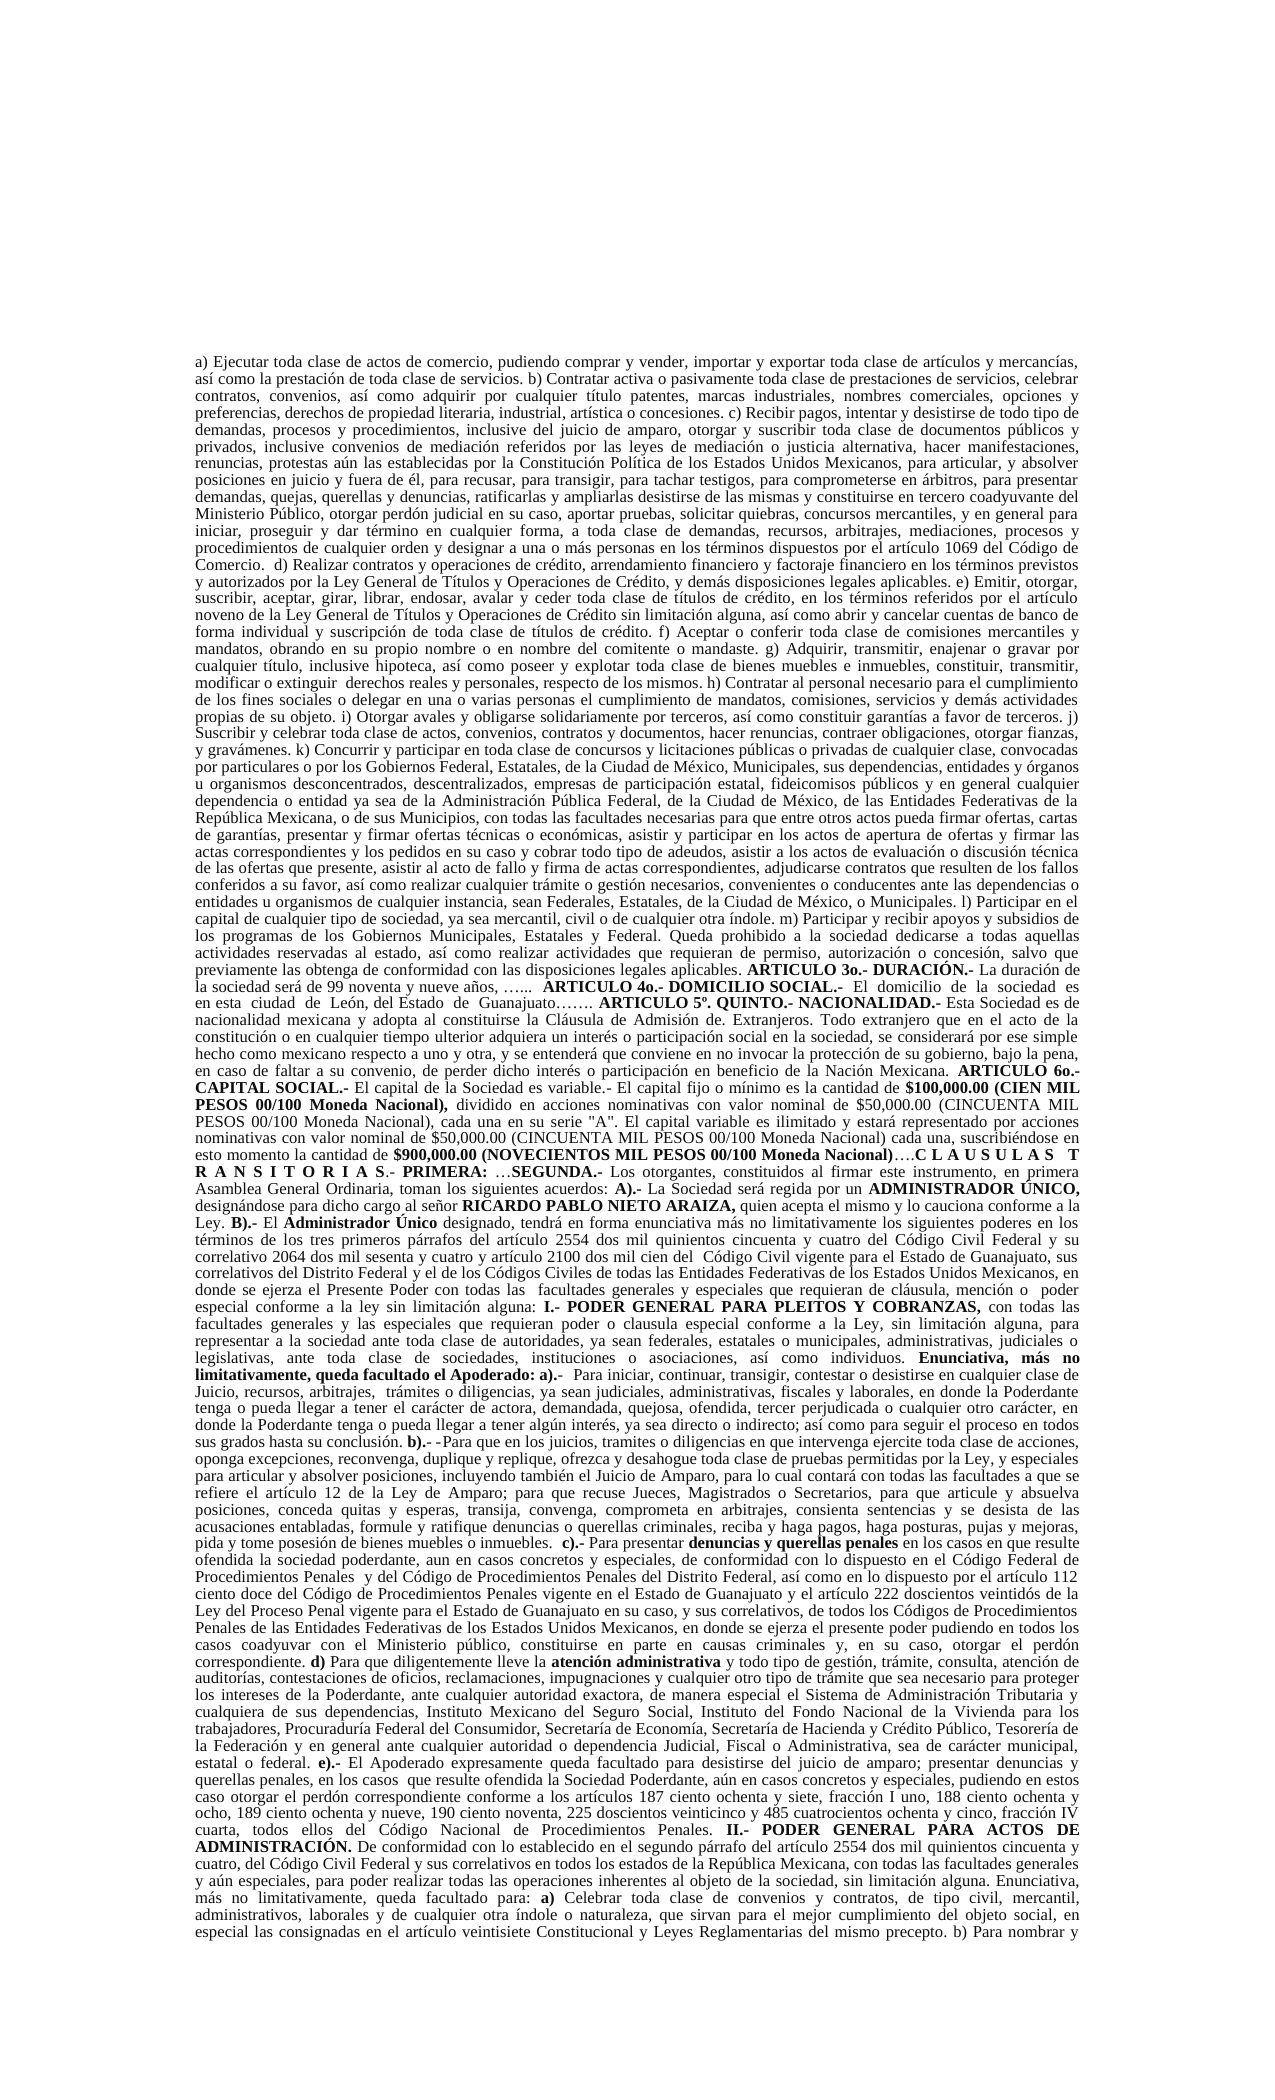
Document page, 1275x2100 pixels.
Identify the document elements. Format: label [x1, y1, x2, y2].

text [195, 354, 1080, 1941]
